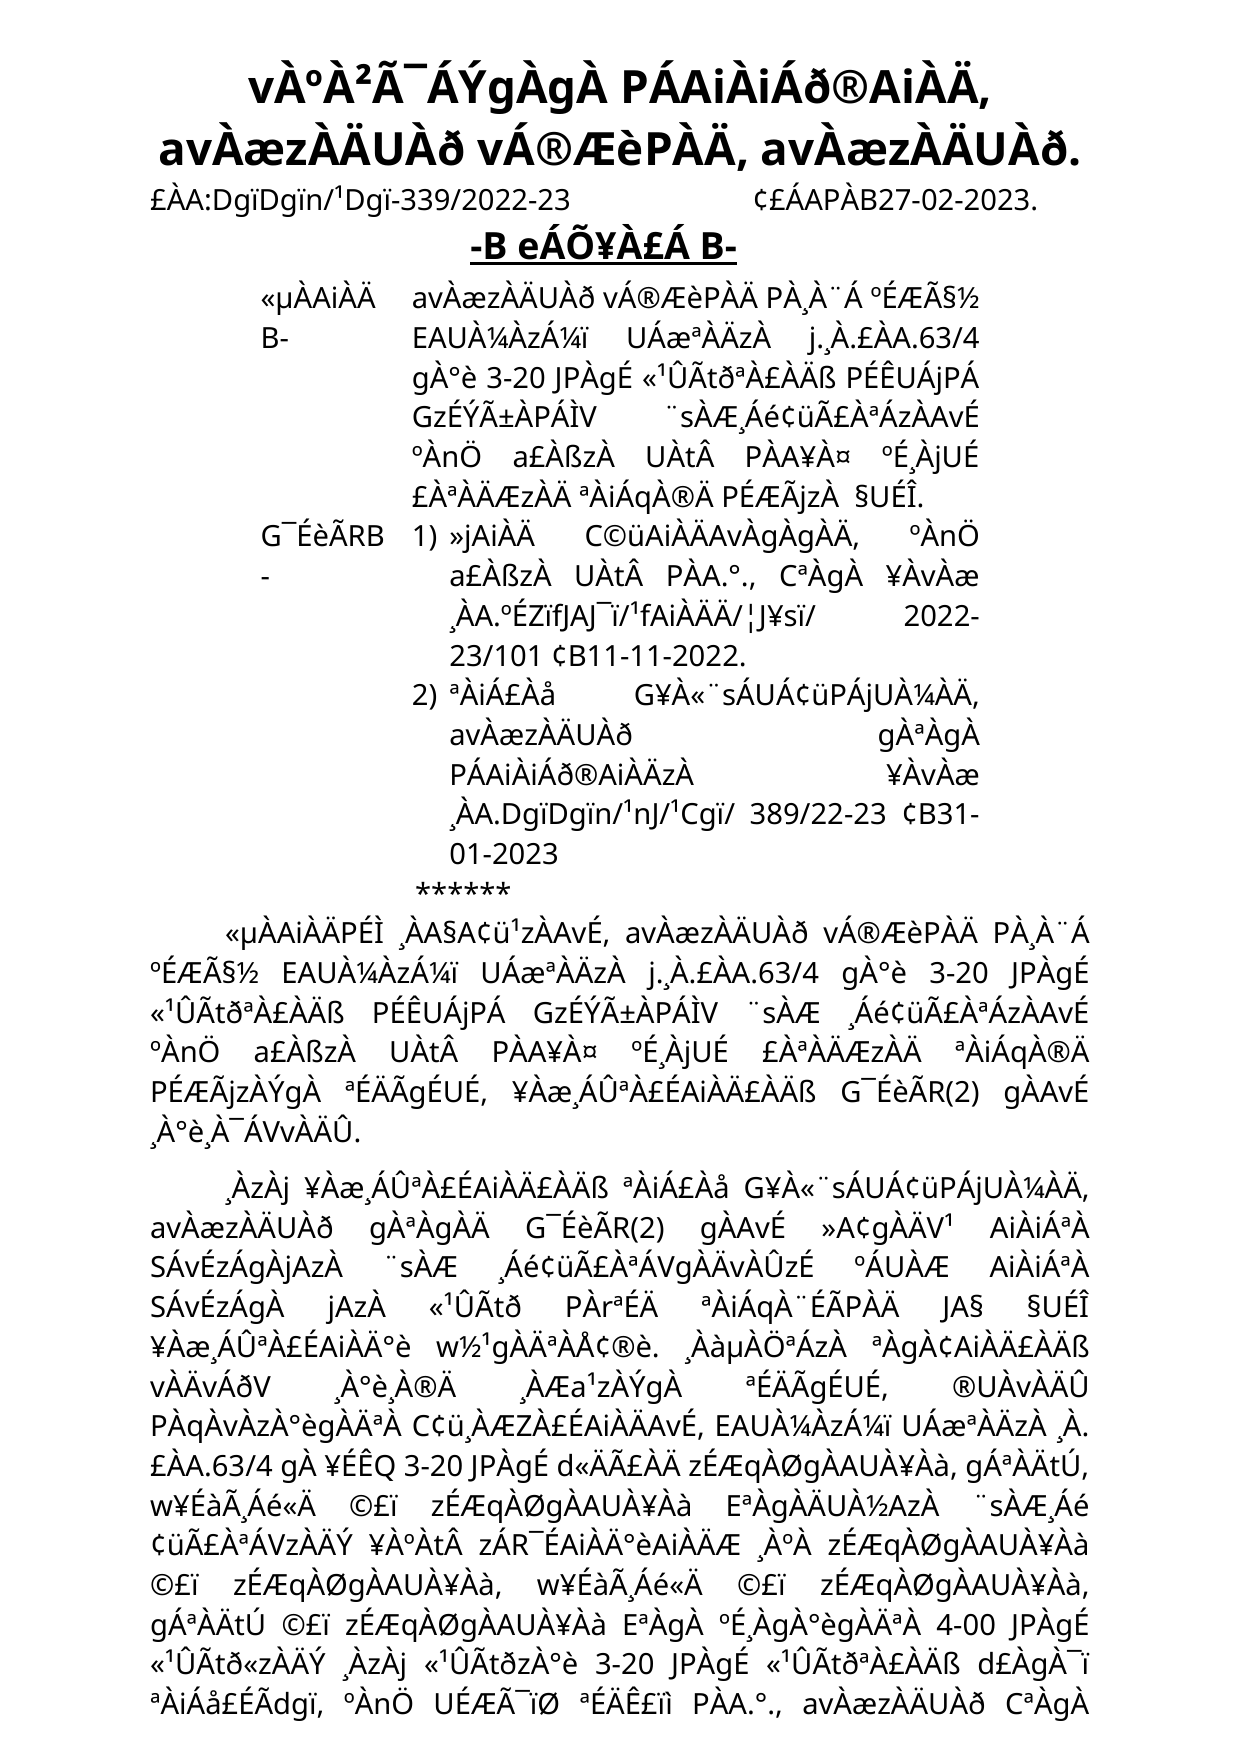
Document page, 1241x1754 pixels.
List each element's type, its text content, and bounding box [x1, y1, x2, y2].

subtitle £ÀA:DgïDgïn/¹Dgï-339/2022-23 ¢£ÁAPÀB27-02-2023. [150, 179, 1090, 219]
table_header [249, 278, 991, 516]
text «µÀAiÀÄPÉÌ ¸ÀA§A¢ü¹zÀAvÉ, avÀæzÀÄUÀð vÁ®ÆèPÀÄ PÀ¸À¨Á ºÉÆÃ§½ EAUÀ¼ÀzÁ¼ï UÁæªÀÄzÀ j.¸À.£ÀA.63/4 gÀ°è 3-20 JPÀgÉ «¹ÛÃtðªÀ£ÀÄß PÉÊUÁjPÁ GzÉÝÃ±ÀPÁÌV ¨sÀÆ ¸Áé¢üÃ£ÀªÁzÀAvÉ ºÀnÖ a£ÀßzÀ UÀtÂ PÀA¥À¤ ºÉ¸ÀjUÉ £ÀªÀÄÆzÀÄ ªÀiÁqÀ®Ä PÉÆÃjzÀÝgÀ ªÉÄÃgÉUÉ, ¥Àæ¸ÁÛªÀ£ÉAiÀÄ£ÀÄß G¯ÉèÃR(2) gÀAvÉ ¸À°è¸À¯ÁVvÀÄÛ. [150, 913, 1090, 1151]
text -B eÁÕ¥À£Á B- [150, 219, 1090, 270]
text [150, 1167, 1090, 1723]
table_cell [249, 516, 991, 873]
text ****** [150, 873, 1090, 913]
text vÀºÀ²Ã¯ÁÝgÀgÀ PÁAiÀiÁð®AiÀÄ, avÀæzÀÄUÀð vÁ®ÆèPÀÄ, avÀæzÀÄUÀð. [150, 54, 1090, 179]
